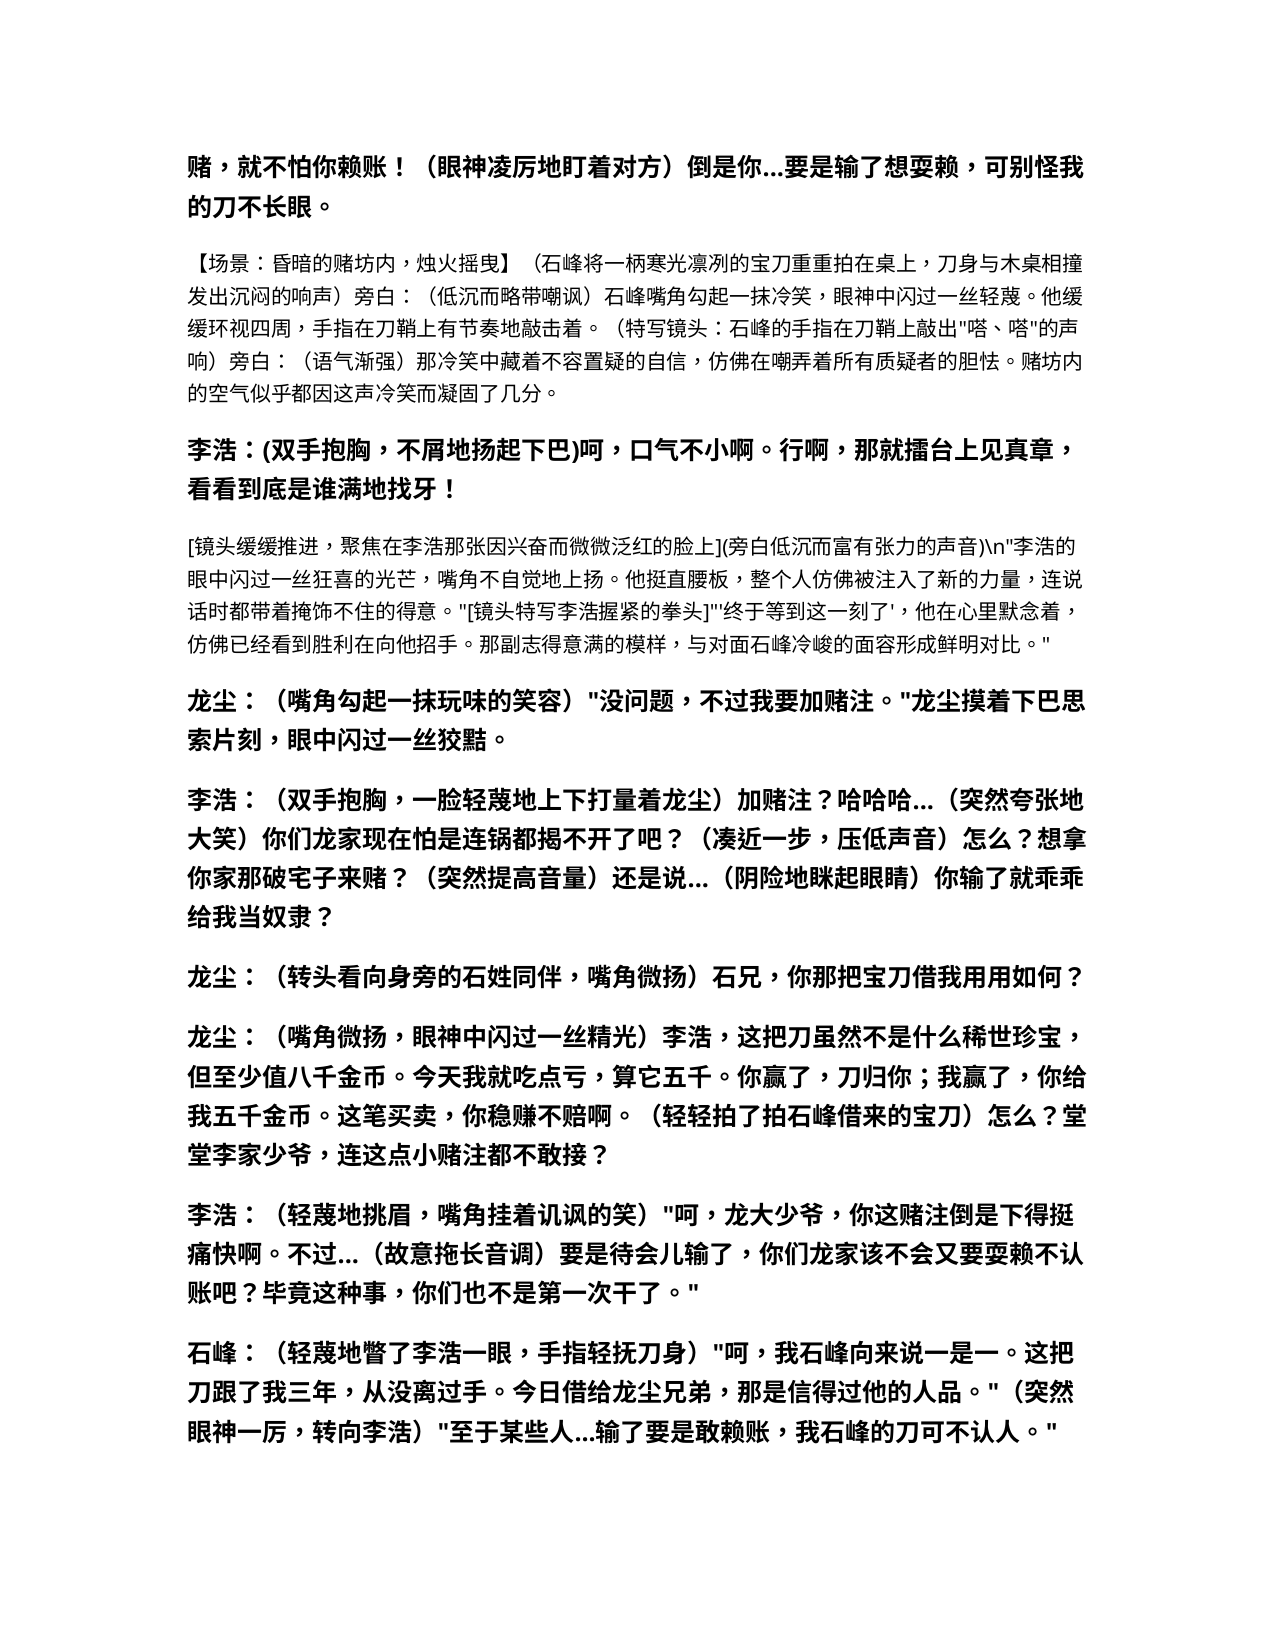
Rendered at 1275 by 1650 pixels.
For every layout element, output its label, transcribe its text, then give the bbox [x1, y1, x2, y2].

text [镜头缓缓推进，聚焦在李浩那张因兴奋而微微泛红的脸上](旁白低沉而富有张力的声音)\n"李浩的眼中闪过一丝狂喜的光芒，嘴角不自觉地上扬。他挺直腰板，整个人仿佛被注入了新的力量，连说话时都带着掩饰不住的得意。"[镜头特写李浩握紧的拳头]"'终于等到这一刻了'，他在心里默念着，仿佛已经看到胜利在向他招手。那副志得意满的模样，与对面石峰冷峻的面容形成鲜明对比。" [187, 532, 1087, 658]
text 龙尘：（嘴角微扬，眼神中闪过一丝精光）李浩，这把刀虽然不是什么稀世珍宝，但至少值八千金币。今天我就吃点亏，算它五千。你赢了，刀归你；我赢了，你给我五千金币。这笔买卖，你稳赚不赔啊。（轻轻拍了拍石峰借来的宝刀）怎么？堂堂李家少爷，连这点小赌注都不敢接？ [187, 1020, 1087, 1172]
text 龙尘：（转头看向身旁的石姓同伴，嘴角微扬）石兄，你那把宝刀借我用用如何？ [187, 960, 1087, 994]
text 石峰：（轻蔑地瞥了李浩一眼，手指轻抚刀身）"呵，我石峰向来说一是一。这把刀跟了我三年，从没离过手。今日借给龙尘兄弟，那是信得过他的人品。"（突然眼神一厉，转向李浩）"至于某些人...输了要是敢赖账，我石峰的刀可不认人。" [187, 1336, 1087, 1448]
text 龙尘：（嘴角勾起一抹玩味的笑容）"没问题，不过我要加赌注。"龙尘摸着下巴思索片刻，眼中闪过一丝狡黠。 [187, 683, 1087, 757]
text 李浩：（双手抱胸，一脸轻蔑地上下打量着龙尘）加赌注？哈哈哈...（突然夸张地大笑）你们龙家现在怕是连锅都揭不开了吧？（凑近一步，压低声音）怎么？想拿你家那破宅子来赌？（突然提高音量）还是说...（阴险地眯起眼睛）你输了就乖乖给我当奴隶？ [187, 783, 1087, 934]
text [187, 150, 1087, 223]
text 李浩：(双手抱胸，不屑地扬起下巴)呵，口气不小啊。行啊，那就擂台上见真章，看看到底是谁满地找牙！ [187, 433, 1087, 506]
text 李浩：（轻蔑地挑眉，嘴角挂着讥讽的笑）"呵，龙大少爷，你这赌注倒是下得挺痛快啊。不过...（故意拖长音调）要是待会儿输了，你们龙家该不会又要耍赖不认账吧？毕竟这种事，你们也不是第一次干了。" [187, 1198, 1087, 1310]
text 【场景：昏暗的赌坊内，烛火摇曳】（石峰将一柄寒光凛冽的宝刀重重拍在桌上，刀身与木桌相撞发出沉闷的响声）旁白：（低沉而略带嘲讽）石峰嘴角勾起一抹冷笑，眼神中闪过一丝轻蔑。他缓缓环视四周，手指在刀鞘上有节奏地敲击着。（特写镜头：石峰的手指在刀鞘上敲出"嗒、嗒"的声响）旁白：（语气渐强）那冷笑中藏着不容置疑的自信，仿佛在嘲弄着所有质疑者的胆怯。赌坊内的空气似乎都因这声冷笑而凝固了几分。 [187, 249, 1087, 408]
